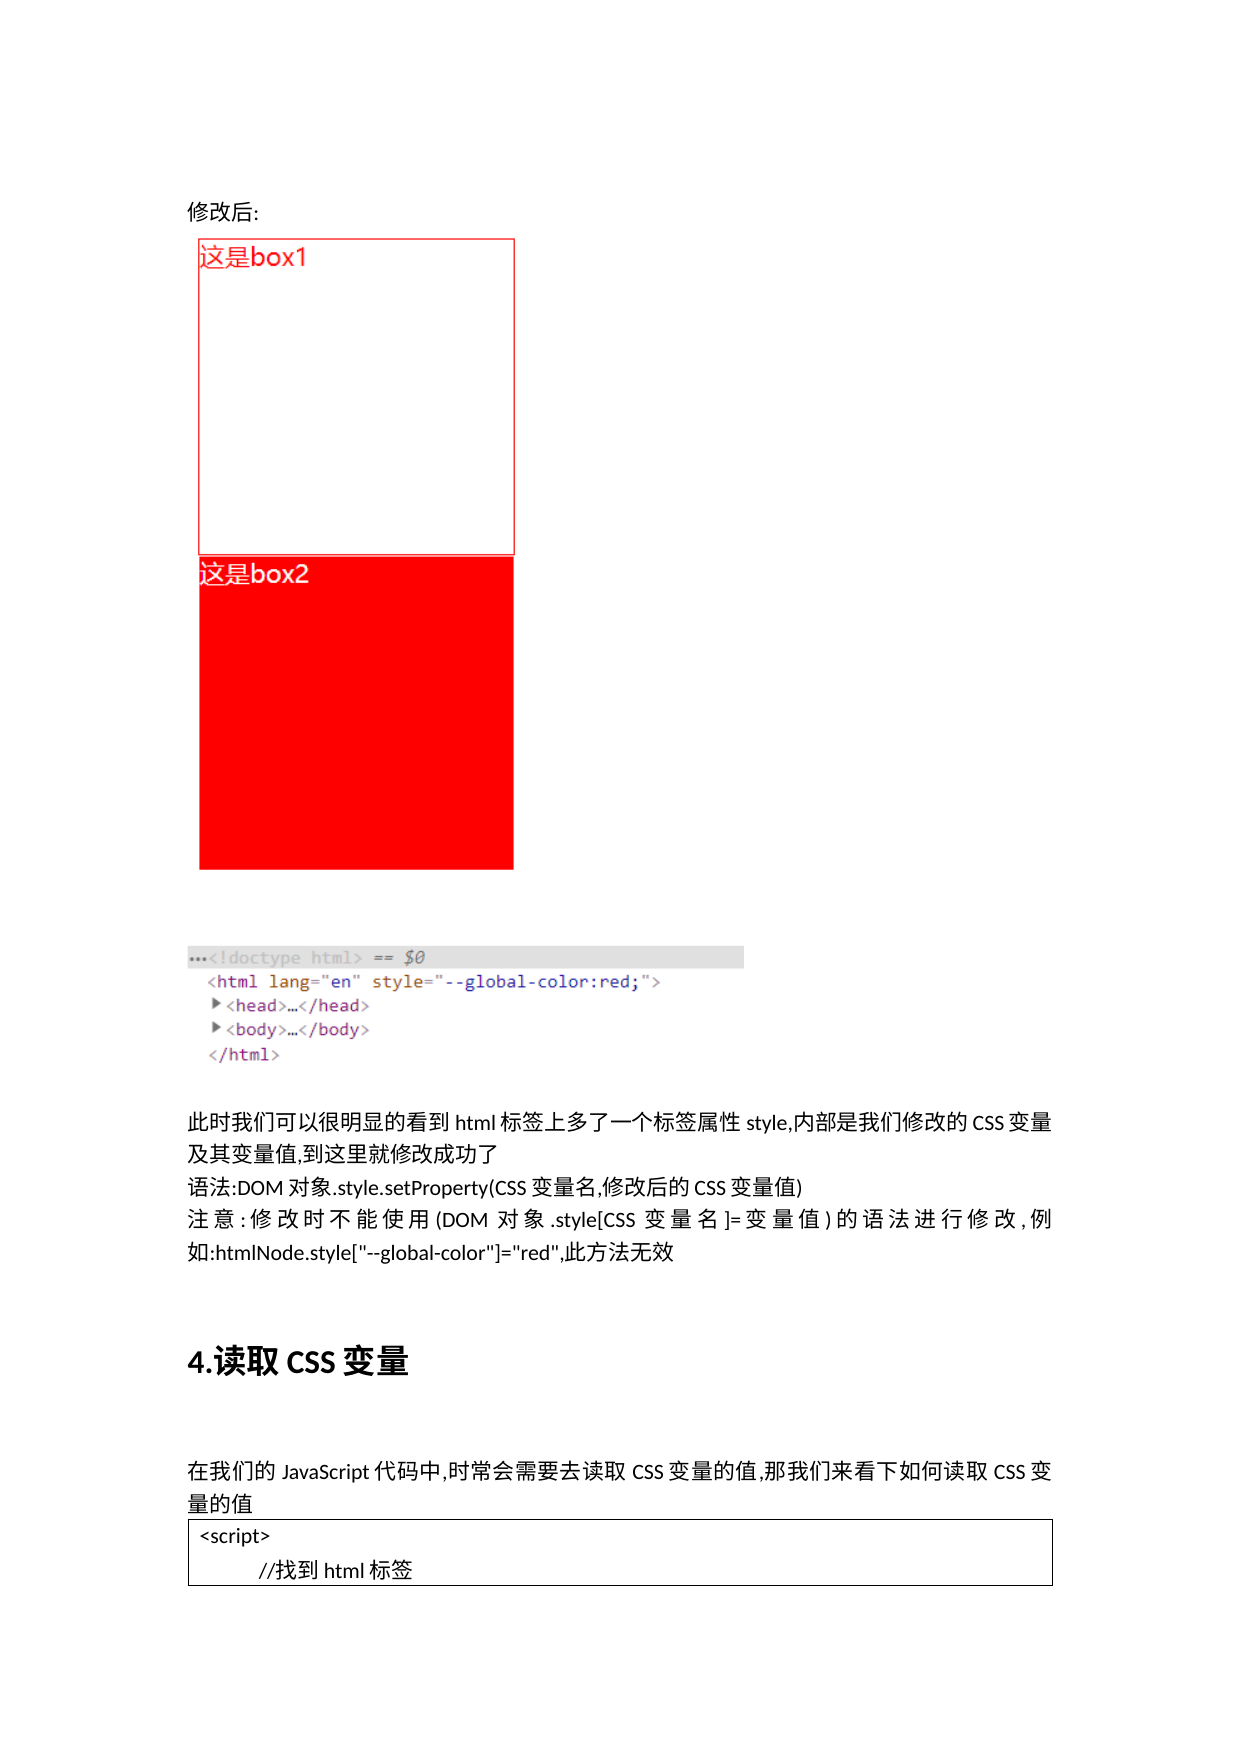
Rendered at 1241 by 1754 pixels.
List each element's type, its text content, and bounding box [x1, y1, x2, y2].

text 此时我们可以很明显的看到html标签上多了一个标签属性style,内部是我们修改的CSS变量及其变量值,到这里就修改成功了 [187, 1104, 1053, 1169]
text 在我们的JavaScript代码中,时常会需要去读取CSS变量的值,那我们来看下如何读取CSS变量的值 [187, 1454, 1053, 1519]
text 语法:DOM对象.style.setProperty(CSS变量名,修改后的CSS变量值) [187, 1169, 1053, 1202]
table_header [189, 1520, 1052, 1585]
subtitle 4.读取CSS变量 [187, 1327, 1053, 1392]
text 注意:修改时不能使用(DOM对象.style[CSS变量名]=变量值)的语法进行修改,例如:htmlNode.style["--global-color"]="red",此方法无效 [187, 1202, 1053, 1267]
picture [187, 227, 848, 915]
picture [187, 942, 744, 1097]
text 修改后: [187, 194, 1053, 227]
